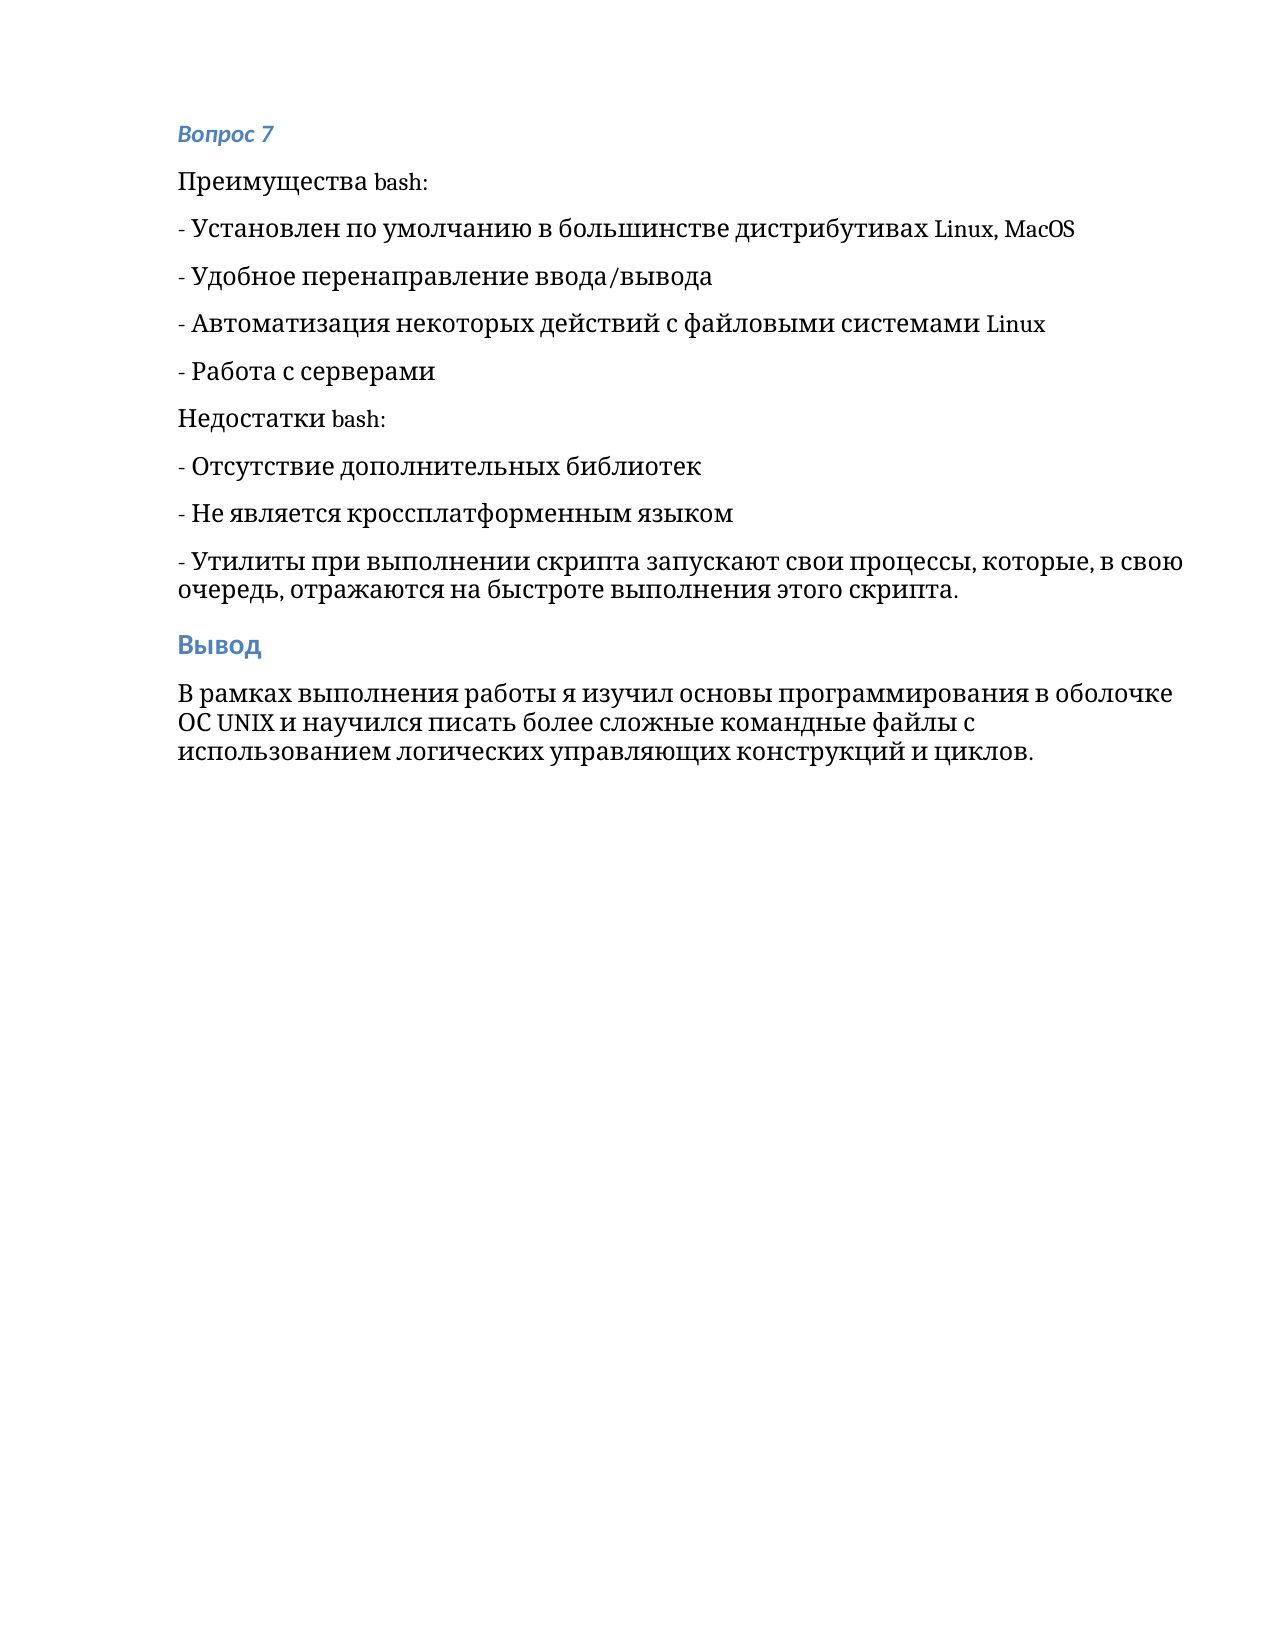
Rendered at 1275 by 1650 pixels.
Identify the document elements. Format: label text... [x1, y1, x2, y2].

text Преимущества bash: [177, 167, 1186, 196]
text - Установлен по умолчанию в большинстве дистрибутивах Linux, MacOS [177, 215, 1186, 244]
text - Не является кроссплатформенным языком [177, 500, 1186, 529]
text - Автоматизация некоторых действий с файловыми системами Linux [177, 310, 1186, 339]
subtitle Вывод [177, 626, 1186, 661]
text - Утилиты при выполнении скрипта запускают свои процессы, которые, в свою очередь, отражаются на быстроте выполнения этого скрипта. [177, 547, 1186, 605]
text - Удобное перенаправление ввода/вывода [177, 262, 1186, 291]
text Недостатки bash: [177, 405, 1186, 434]
text - Отсутствие дополнительных библиотек [177, 452, 1186, 481]
text В рамках выполнения работы я изучил основы программирования в оболочке ОС UNIX и научился писать более сложные командные файлы с использованием логических управляющих конструкций и циклов. [177, 680, 1186, 766]
text - Работа с серверами [177, 357, 1186, 386]
subtitle Вопрос 7 [177, 118, 1186, 149]
